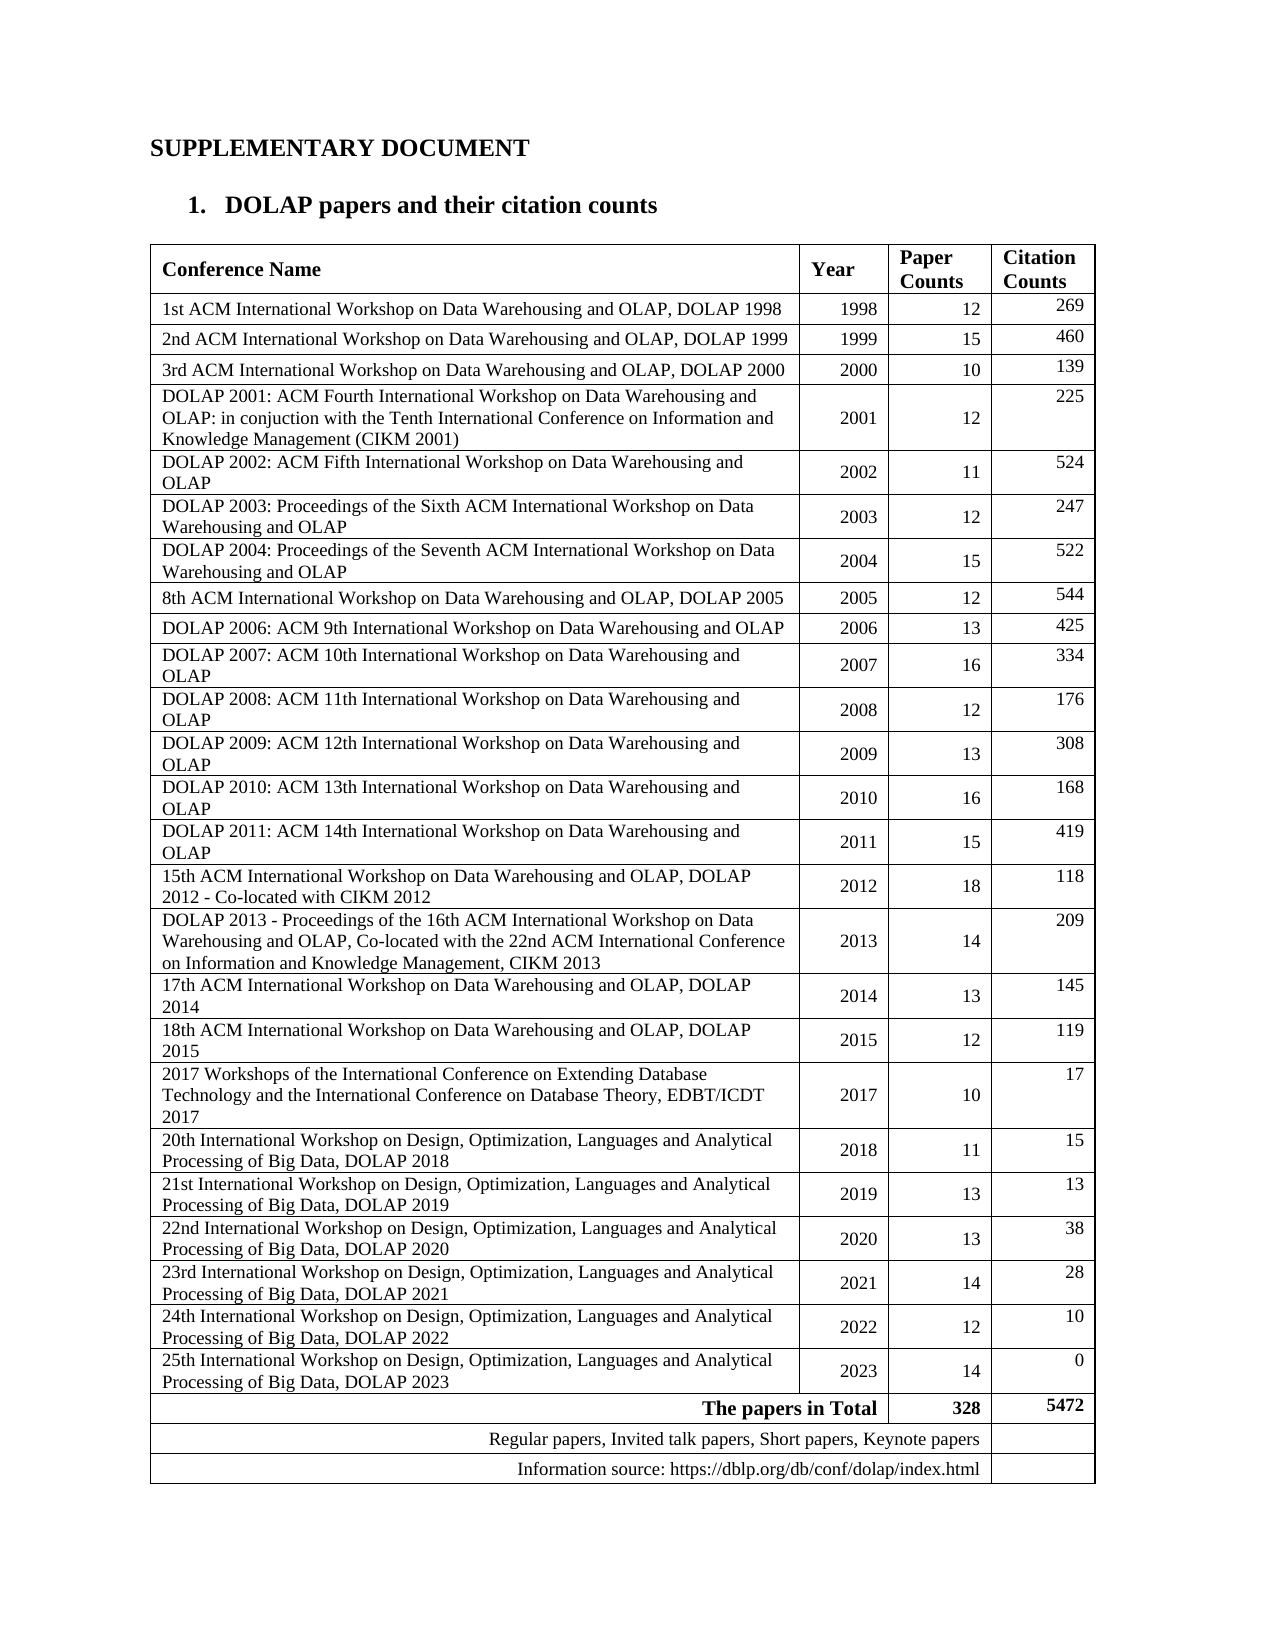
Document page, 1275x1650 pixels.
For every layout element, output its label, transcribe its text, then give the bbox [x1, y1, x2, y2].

table_cell Regular papers, Invited talk papers, Short papers, Keynote papers [151, 1424, 991, 1453]
table_cell 10 [992, 1305, 1094, 1348]
table_cell 118 [992, 865, 1094, 908]
table_cell 225 [992, 385, 1094, 450]
table_cell 25th International Workshop on Design, Optimization, Languages and Analytical Processing of Big Data, DOLAP 2023 [151, 1349, 799, 1392]
table_cell DOLAP 2007: ACM 10th International Workshop on Data Warehousing and OLAP [151, 644, 799, 687]
table_cell DOLAP 2011: ACM 14th International Workshop on Data Warehousing and OLAP [151, 820, 799, 863]
table_cell DOLAP 2003: Proceedings of the Sixth ACM International Workshop on Data Warehousing and OLAP [151, 495, 799, 538]
table_cell 12 [889, 1019, 991, 1062]
table_cell 2007 [800, 644, 888, 687]
table_cell 544 [992, 583, 1094, 612]
table_cell 425 [992, 614, 1094, 643]
table_cell 0 [992, 1349, 1094, 1392]
table_cell 22nd International Workshop on Design, Optimization, Languages and Analytical Processing of Big Data, DOLAP 2020 [151, 1217, 799, 1260]
table_cell 16 [889, 776, 991, 819]
table_header Paper Counts [889, 245, 991, 293]
table_cell 13 [889, 732, 991, 775]
table_cell DOLAP 2004: Proceedings of the Seventh ACM International Workshop on Data Warehousing and OLAP [151, 539, 799, 582]
table_cell 176 [992, 688, 1094, 731]
table_cell 460 [992, 325, 1094, 354]
table_cell 308 [992, 732, 1094, 775]
table_cell 139 [992, 355, 1094, 384]
table_cell 2021 [800, 1261, 888, 1304]
table_cell 1998 [800, 294, 888, 323]
table_cell 3rd ACM International Workshop on Data Warehousing and OLAP, DOLAP 2000 [151, 355, 799, 384]
table_cell 12 [889, 385, 991, 450]
table_cell 2008 [800, 688, 888, 731]
table_cell 1st ACM International Workshop on Data Warehousing and OLAP, DOLAP 1998 [151, 294, 799, 323]
table_cell 145 [992, 974, 1094, 1017]
table_cell 2018 [800, 1129, 888, 1172]
table_cell 522 [992, 539, 1094, 582]
table_cell 524 [992, 451, 1094, 494]
table_cell 2023 [800, 1349, 888, 1392]
table_cell 2017 [800, 1063, 888, 1127]
table_cell 24th International Workshop on Design, Optimization, Languages and Analytical Processing of Big Data, DOLAP 2022 [151, 1305, 799, 1348]
table_cell 10 [889, 1063, 991, 1127]
table_cell 2nd ACM International Workshop on Data Warehousing and OLAP, DOLAP 1999 [151, 325, 799, 354]
table_cell 168 [992, 776, 1094, 819]
table_cell 28 [992, 1261, 1094, 1304]
table_cell 2010 [800, 776, 888, 819]
table_cell 12 [889, 1305, 991, 1348]
table_cell 20th International Workshop on Design, Optimization, Languages and Analytical Processing of Big Data, DOLAP 2018 [151, 1129, 799, 1172]
table_header Conference Name [151, 245, 799, 293]
table_cell 10 [889, 355, 991, 384]
table_cell DOLAP 2001: ACM Fourth International Workshop on Data Warehousing and OLAP: in conjuction with the Tenth International Conference on Information and Knowledge Management (CIKM 2001) [151, 385, 799, 450]
table_cell 269 [992, 294, 1094, 323]
table_cell 2002 [800, 451, 888, 494]
table_cell 18th ACM International Workshop on Data Warehousing and OLAP, DOLAP 2015 [151, 1019, 799, 1062]
table_cell 14 [889, 1349, 991, 1392]
table_cell 12 [889, 583, 991, 612]
table_cell 13 [889, 614, 991, 643]
table_cell 2011 [800, 820, 888, 863]
table_header Year [800, 245, 888, 293]
text SUPPLEMENTARY DOCUMENT [150, 133, 1125, 162]
list DOLAP papers and their citation counts [187, 190, 1125, 219]
table_cell 2014 [800, 974, 888, 1017]
table_cell 2004 [800, 539, 888, 582]
table_cell 15 [889, 820, 991, 863]
table_cell 13 [889, 1173, 991, 1216]
table_header Citation Counts [992, 245, 1094, 293]
table_cell 2020 [800, 1217, 888, 1260]
table_cell 11 [889, 451, 991, 494]
table_cell 13 [889, 974, 991, 1017]
table_cell 13 [889, 1217, 991, 1260]
table_cell 21st International Workshop on Design, Optimization, Languages and Analytical Processing of Big Data, DOLAP 2019 [151, 1173, 799, 1216]
table_cell 2013 [800, 909, 888, 973]
table_cell 13 [992, 1173, 1094, 1216]
table_cell 2019 [800, 1173, 888, 1216]
table_cell Information source: https://dblp.org/db/conf/dolap/index.html [151, 1454, 991, 1483]
table_cell DOLAP 2010: ACM 13th International Workshop on Data Warehousing and OLAP [151, 776, 799, 819]
table_cell 1999 [800, 325, 888, 354]
table_cell 209 [992, 909, 1094, 973]
table_cell 2006 [800, 614, 888, 643]
table_cell 334 [992, 644, 1094, 687]
table_cell 2017 Workshops of the International Conference on Extending Database Technology and the International Conference on Database Theory, EDBT/ICDT 2017 [151, 1063, 799, 1127]
table_cell [992, 1454, 1094, 1483]
table_cell 2009 [800, 732, 888, 775]
table_cell 12 [889, 294, 991, 323]
table_cell DOLAP 2009: ACM 12th International Workshop on Data Warehousing and OLAP [151, 732, 799, 775]
table_cell 14 [889, 909, 991, 973]
table_cell 11 [889, 1129, 991, 1172]
table_cell 15 [889, 539, 991, 582]
table_cell 15th ACM International Workshop on Data Warehousing and OLAP, DOLAP 2012 - Co-located with CIKM 2012 [151, 865, 799, 908]
table_cell 328 [889, 1394, 991, 1423]
table_cell 15 [889, 325, 991, 354]
table_cell 12 [889, 688, 991, 731]
table_cell 2012 [800, 865, 888, 908]
table_cell 5472 [992, 1394, 1094, 1423]
table_cell 12 [889, 495, 991, 538]
table_cell DOLAP 2002: ACM Fifth International Workshop on Data Warehousing and OLAP [151, 451, 799, 494]
table_cell 38 [992, 1217, 1094, 1260]
table_cell 2003 [800, 495, 888, 538]
table_cell The papers in Total [151, 1394, 888, 1423]
table_cell 2005 [800, 583, 888, 612]
table_cell DOLAP 2013 - Proceedings of the 16th ACM International Workshop on Data Warehousing and OLAP, Co-located with the 22nd ACM International Conference on Information and Knowledge Management, CIKM 2013 [151, 909, 799, 973]
table_cell 17 [992, 1063, 1094, 1127]
table_cell 17th ACM International Workshop on Data Warehousing and OLAP, DOLAP 2014 [151, 974, 799, 1017]
table_cell 419 [992, 820, 1094, 863]
table_cell 18 [889, 865, 991, 908]
table_cell 15 [992, 1129, 1094, 1172]
table_cell DOLAP 2006: ACM 9th International Workshop on Data Warehousing and OLAP [151, 614, 799, 643]
table_cell 14 [889, 1261, 991, 1304]
table_cell 16 [889, 644, 991, 687]
table_cell 119 [992, 1019, 1094, 1062]
table_cell DOLAP 2008: ACM 11th International Workshop on Data Warehousing and OLAP [151, 688, 799, 731]
table_cell 2000 [800, 355, 888, 384]
table_cell 2015 [800, 1019, 888, 1062]
table_cell 8th ACM International Workshop on Data Warehousing and OLAP, DOLAP 2005 [151, 583, 799, 612]
table_cell 2022 [800, 1305, 888, 1348]
table_cell 247 [992, 495, 1094, 538]
table_cell 2001 [800, 385, 888, 450]
table_cell [992, 1424, 1094, 1453]
table_cell 23rd International Workshop on Design, Optimization, Languages and Analytical Processing of Big Data, DOLAP 2021 [151, 1261, 799, 1304]
